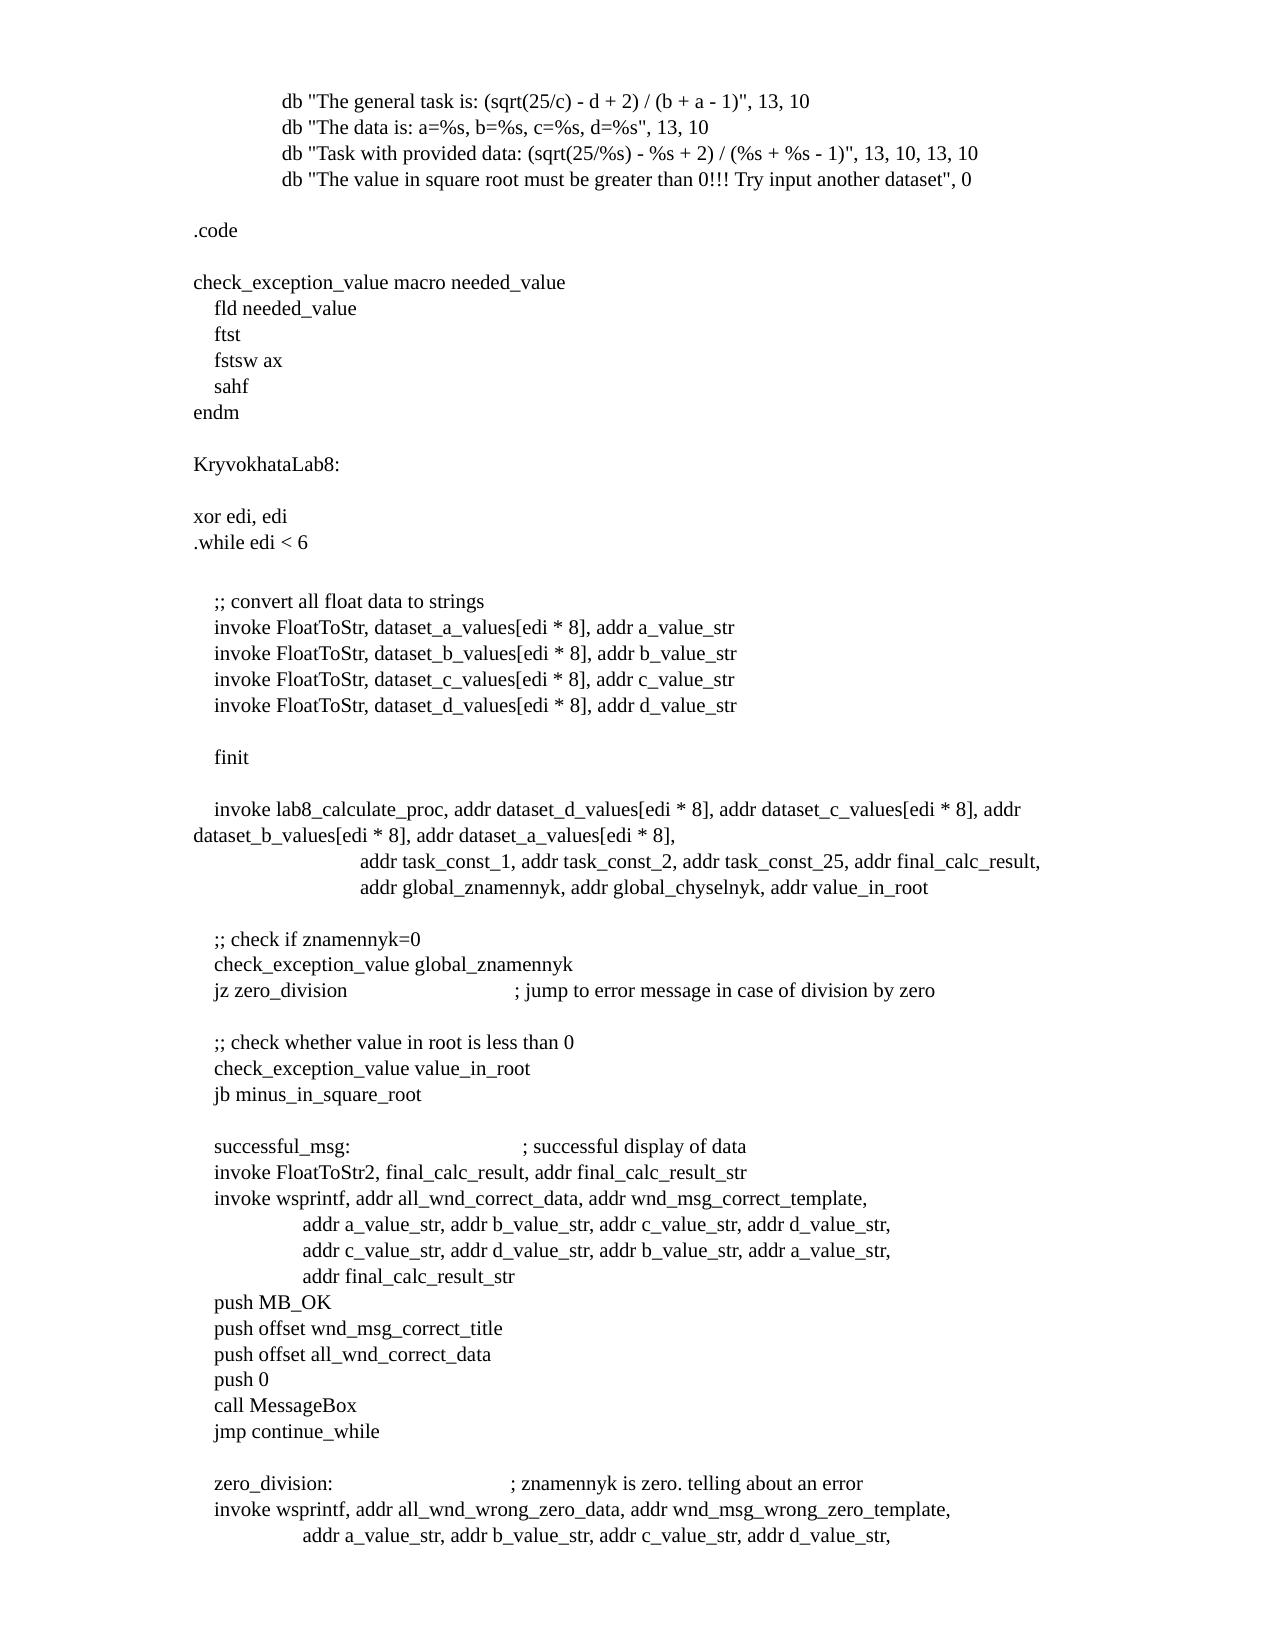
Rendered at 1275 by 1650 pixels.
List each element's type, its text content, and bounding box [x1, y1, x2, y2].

list push offset wnd_msg_correct_title [193, 1316, 1157, 1339]
list invoke FloatToStr, dataset_d_values[edi * 8], addr d_value_str [193, 693, 1157, 717]
list ftst [193, 322, 1157, 346]
list endm [193, 400, 1157, 424]
list jz zero_division ; jump to error message in case of division by zero [193, 978, 1157, 1002]
list push 0 [193, 1367, 1157, 1391]
list invoke FloatToStr2, final_calc_result, addr final_calc_result_str [193, 1160, 1157, 1184]
list ;; check if znamennyk=0 [193, 926, 1157, 951]
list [193, 141, 1157, 164]
list db "The general task is: (sqrt(25/c) - d + 2) / (b + a - 1)", 13, 10 [193, 89, 1157, 113]
list addr a_value_str, addr b_value_str, addr c_value_str, addr d_value_str, [193, 1523, 1157, 1547]
list invoke wsprintf, addr all_wnd_wrong_zero_data, addr wnd_msg_wrong_zero_template, [193, 1497, 1157, 1521]
list successful_msg: ; successful display of data [193, 1134, 1157, 1158]
list ;; check whether value in root is less than 0 [193, 1030, 1157, 1054]
list check_exception_value global_znamennyk [193, 952, 1157, 976]
list jb minus_in_square_root [193, 1082, 1157, 1106]
list xor edi, edi [193, 504, 1157, 528]
list fstsw ax [193, 348, 1157, 372]
list check_exception_value value_in_root [193, 1056, 1157, 1080]
list ;; convert all float data to strings [193, 589, 1157, 613]
list db "The value in square root must be greater than 0!!! Try input another dataset", 0 [193, 166, 1157, 191]
list zero_division: ; znamennyk is zero. telling about an error [193, 1471, 1157, 1495]
list addr a_value_str, addr b_value_str, addr c_value_str, addr d_value_str, [193, 1212, 1157, 1236]
list invoke FloatToStr, dataset_a_values[edi * 8], addr a_value_str [193, 615, 1157, 639]
list sahf [193, 374, 1157, 398]
list call MessageBox [193, 1393, 1157, 1417]
list invoke FloatToStr, dataset_b_values[edi * 8], addr b_value_str [193, 641, 1157, 665]
list push MB_OK [193, 1289, 1157, 1314]
list addr c_value_str, addr d_value_str, addr b_value_str, addr a_value_str, [193, 1238, 1157, 1262]
list .while edi < 6 [193, 529, 1157, 554]
list invoke FloatToStr, dataset_c_values[edi * 8], addr c_value_str [193, 667, 1157, 691]
list jmp continue_while [193, 1419, 1157, 1443]
list push offset all_wnd_correct_data [193, 1341, 1157, 1366]
list check_exception_value macro needed_value [193, 270, 1157, 294]
list db "The data is: a=%s, b=%s, c=%s, d=%s", 13, 10 [193, 114, 1157, 139]
list addr final_calc_result_str [193, 1264, 1157, 1288]
list addr global_znamennyk, addr global_chyselnyk, addr value_in_root [193, 874, 1157, 899]
list KryvokhataLab8: [193, 452, 1157, 476]
list .code [193, 218, 1157, 242]
list invoke wsprintf, addr all_wnd_correct_data, addr wnd_msg_correct_template, [193, 1186, 1157, 1210]
list invoke lab8_calculate_proc, addr dataset_d_values[edi * 8], addr dataset_c_values[edi * 8], addr dataset_b_values[edi * 8], addr dataset_a_values[edi * 8], [193, 797, 1157, 847]
list finit [193, 745, 1157, 769]
list addr task_const_1, addr task_const_2, addr task_const_25, addr final_calc_result, [193, 849, 1157, 873]
list fld needed_value [193, 296, 1157, 320]
